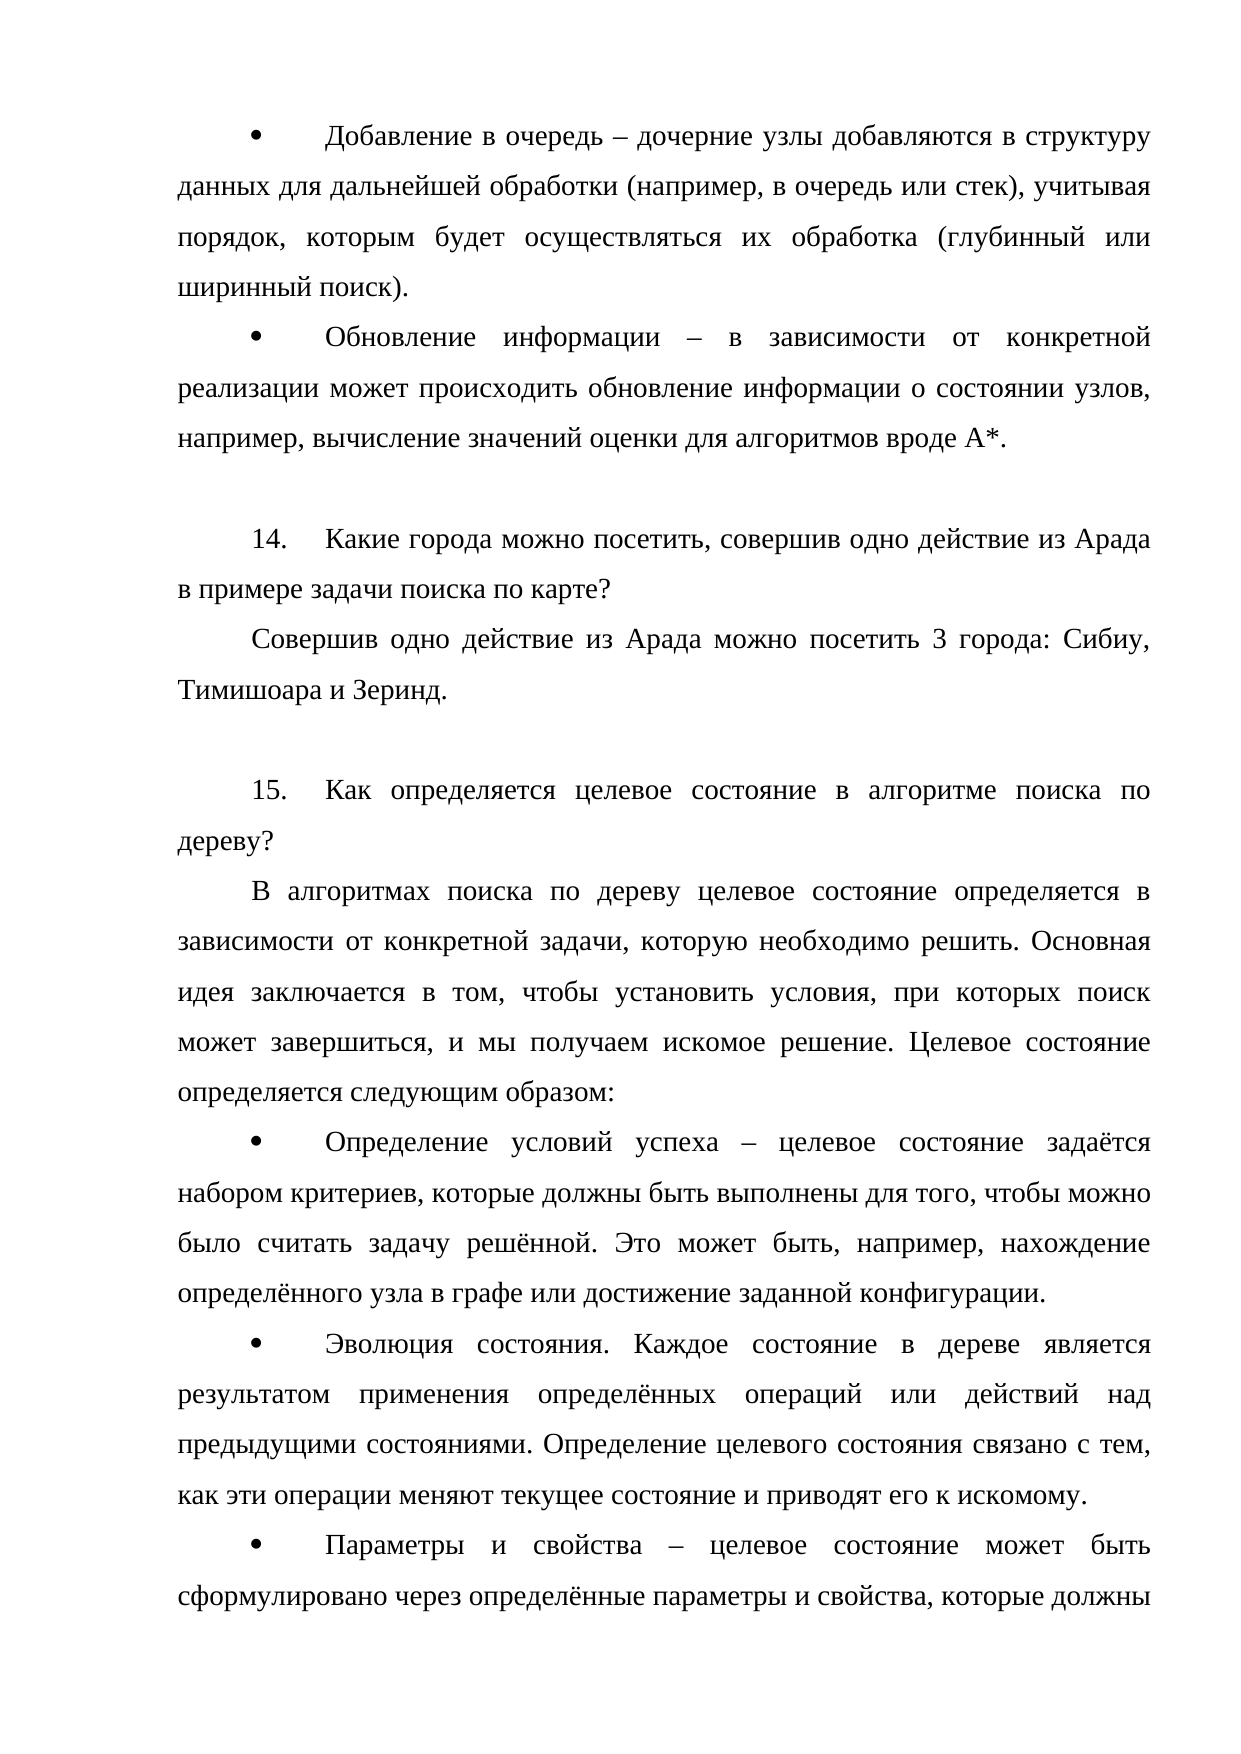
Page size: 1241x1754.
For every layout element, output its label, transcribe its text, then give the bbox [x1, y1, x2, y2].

list Добавление в очередь – дочерние узлы добавляются в структуру данных для дальнейшей обработки (например, в очередь или стек), учитывая порядок, которым будет осуществляться их обработка (глубинный или ширинный поиск). [177, 118, 1152, 303]
text В алгоритмах поиска по дереву целевое состояние определяется в зависимости от конкретной задачи, которую необходимо решить. Основная идея заключается в том, чтобы установить условия, при которых поиск может завершиться, и мы получаем искомое решение. Целевое состояние определяется следующим образом: [177, 873, 1152, 1108]
list Какие города можно посетить, совершив одно действие из Арада в примере задачи поиска по карте? [177, 521, 1152, 605]
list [177, 1527, 1152, 1611]
list Определение условий успеха – целевое состояние задаётся набором критериев, которые должны быть выполнены для того, чтобы можно было считать задачу решённой. Это может быть, например, нахождение определённого узла в графе или достижение заданной конфигурации. [177, 1124, 1152, 1309]
text Совершив одно действие из Арада можно посетить 3 города: Сибиу, Тимишоара и Зеринд. [177, 621, 1152, 705]
list Как определяется целевое состояние в алгоритме поиска по дереву? [177, 772, 1152, 856]
list Эволюция состояния. Каждое состояние в дереве является результатом применения определённых операций или действий над предыдущими состояниями. Определение целевого состояния связано с тем, как эти операции меняют текущее состояние и приводят его к искомому. [177, 1326, 1152, 1511]
list Обновление информации – в зависимости от конкретной реализации может происходить обновление информации о состоянии узлов, например, вычисление значений оценки для алгоритмов вроде А*. [177, 319, 1152, 454]
